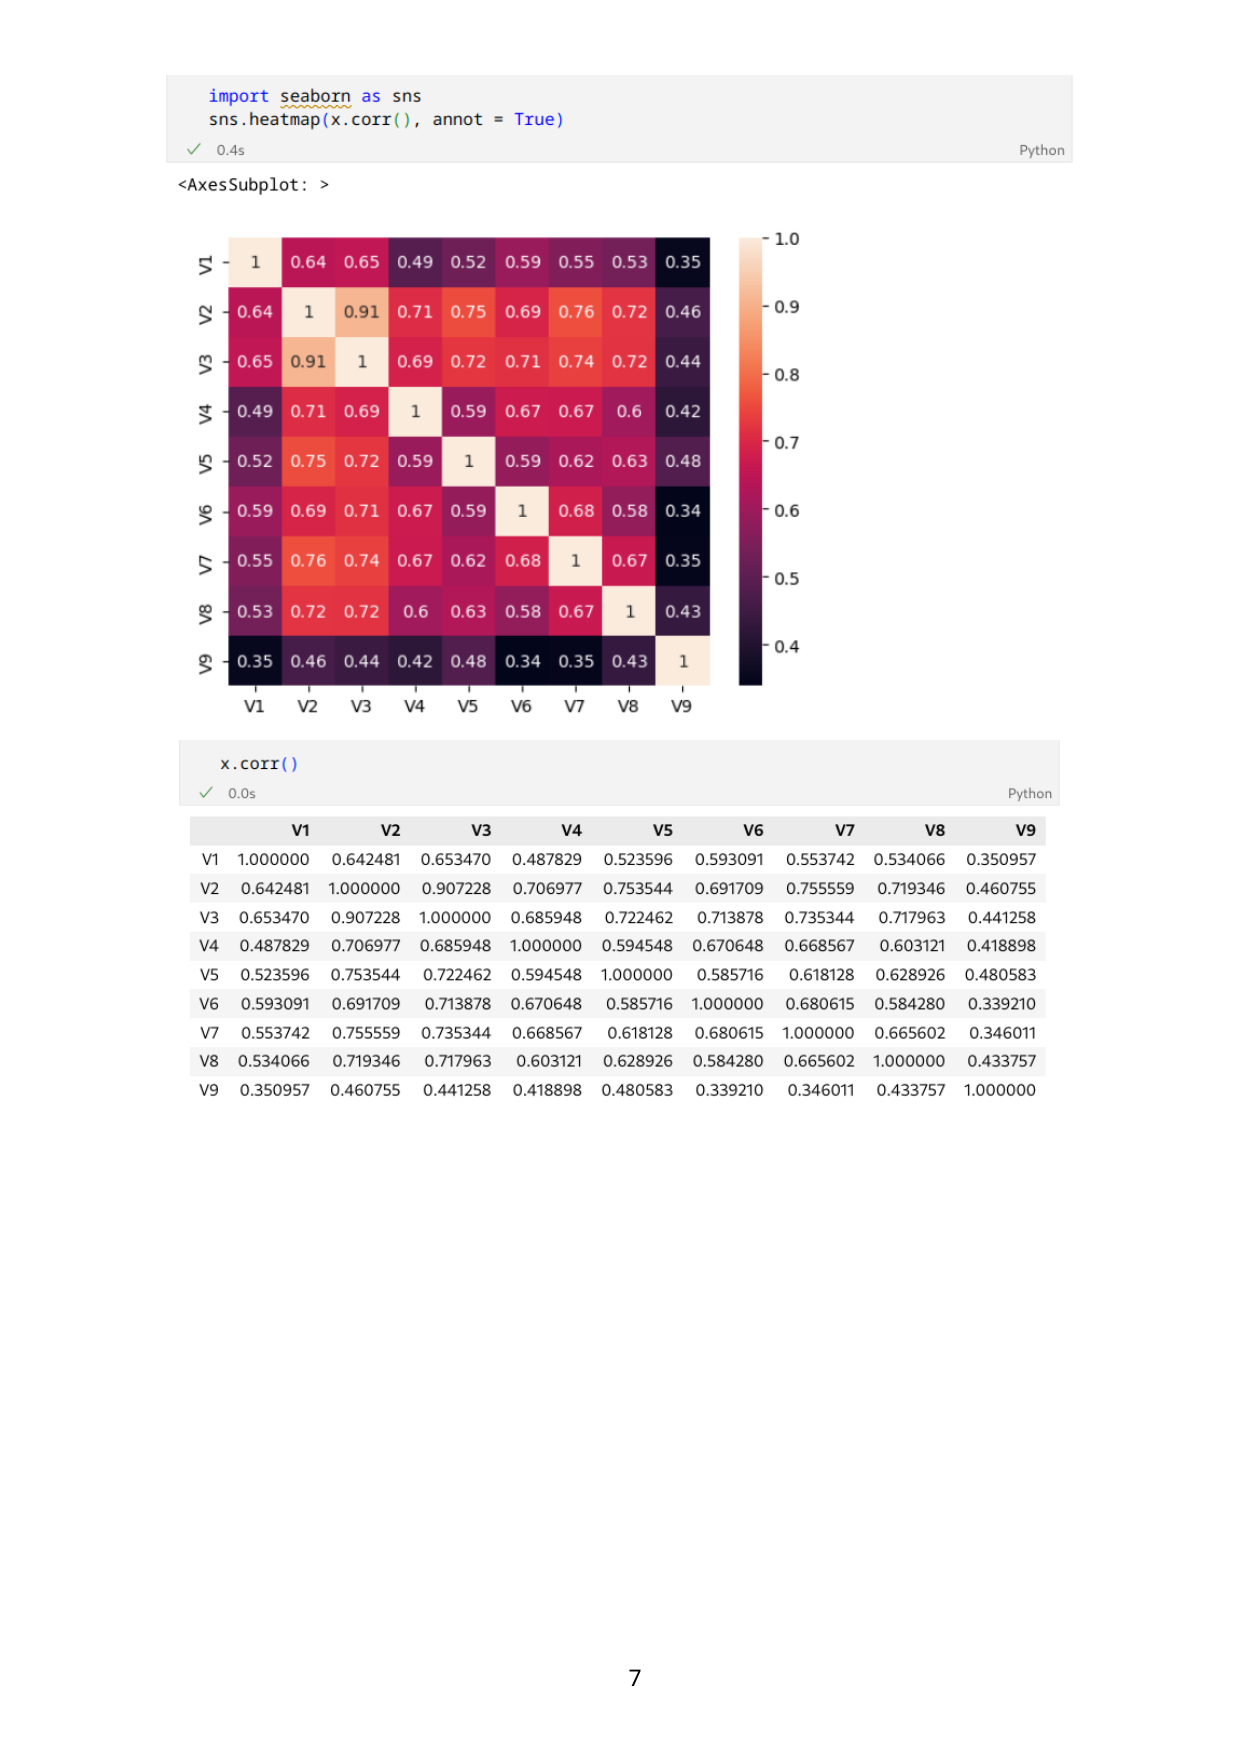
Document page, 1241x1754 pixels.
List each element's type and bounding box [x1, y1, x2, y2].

picture [177, 740, 1063, 1114]
picture [164, 75, 1076, 729]
